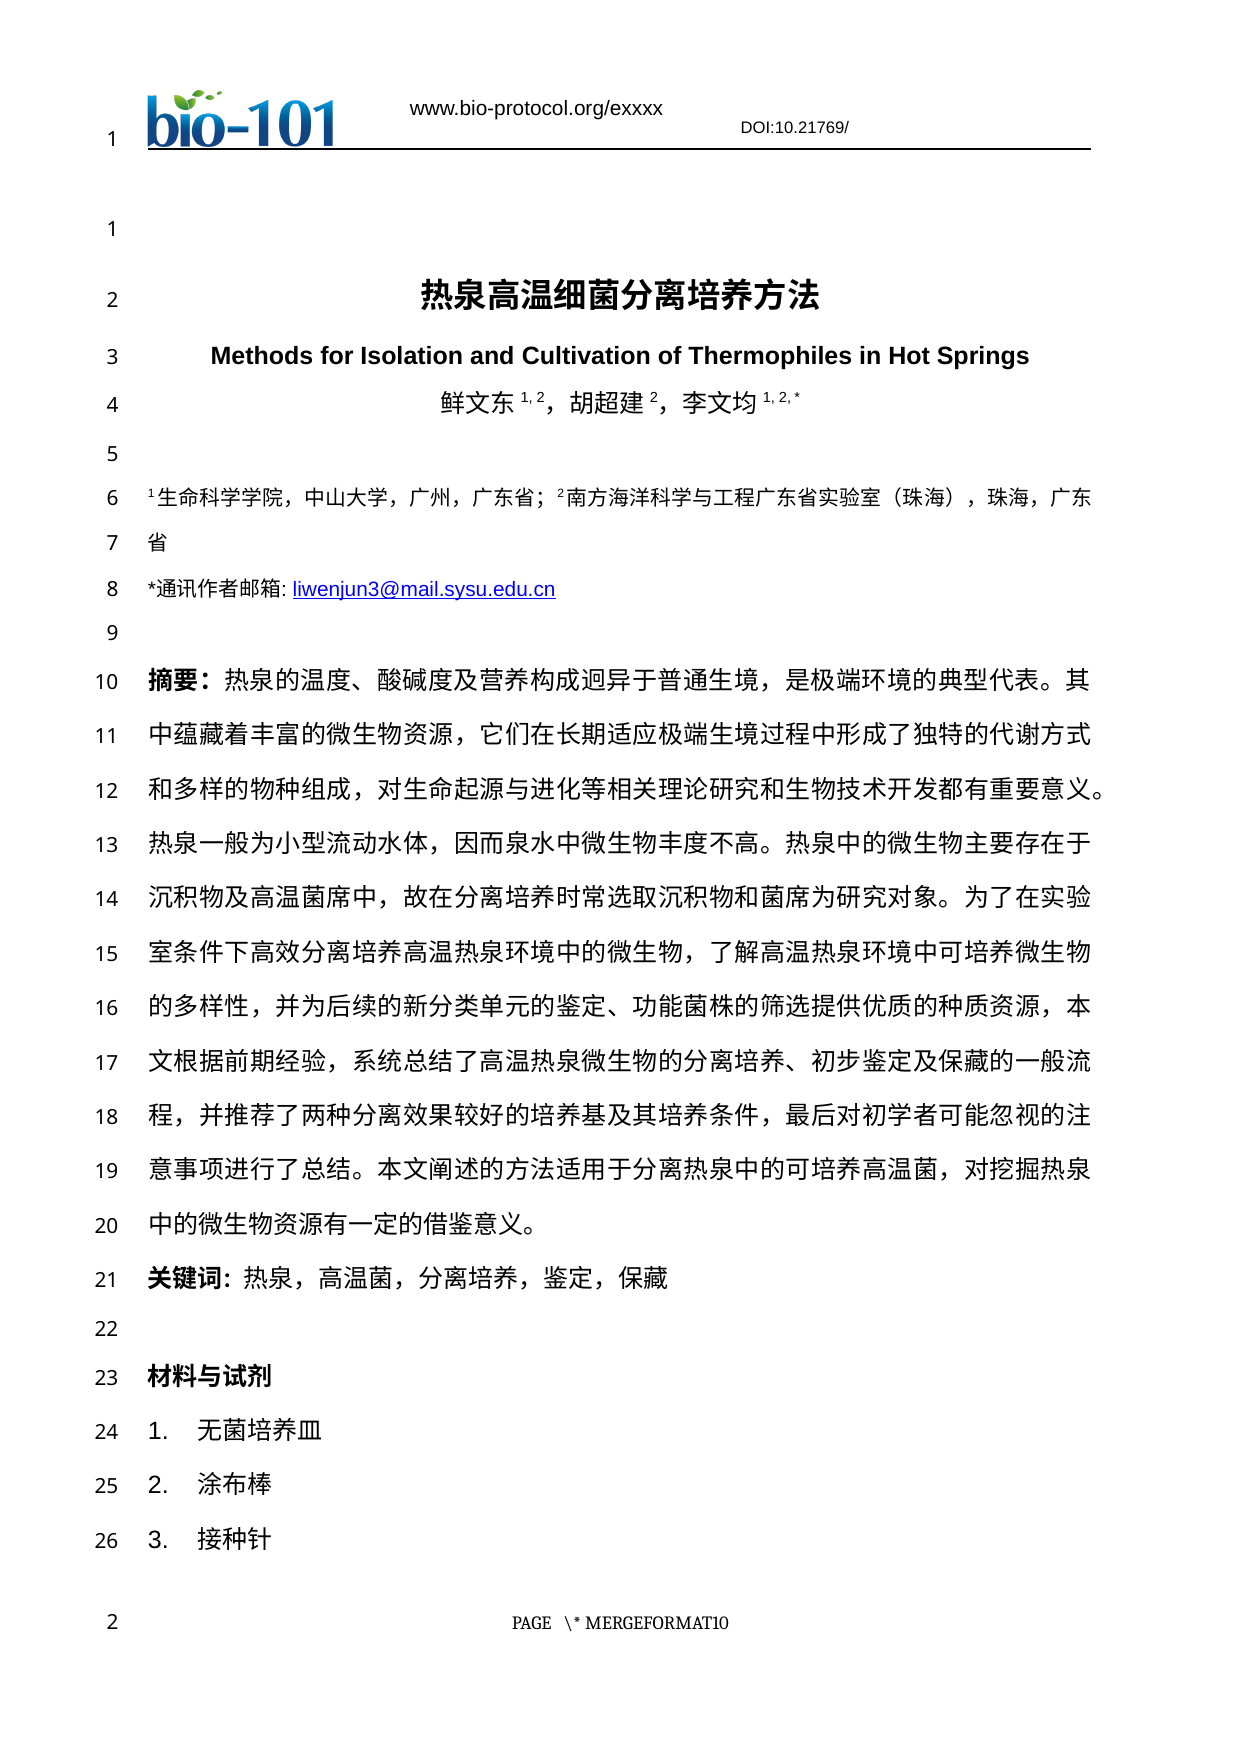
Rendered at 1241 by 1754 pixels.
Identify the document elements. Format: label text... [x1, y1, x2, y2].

text *通讯作者邮箱: liwenjun3@mail.sysu.edu.cn [148, 572, 1092, 602]
text 热泉高温细菌分离培养方法 [148, 268, 1092, 317]
text 摘要：热泉的温度、酸碱度及营养构成迥异于普通生境，是极端环境的典型代表。其中蕴藏着丰富的微生物资源，它们在长期适应极端生境过程中形成了独特的代谢方式和多样的物种组成，对生命起源与进化等相关理论研究和生物技术开发都有重要意义。热泉一般为小型流动水体，因而泉水中微生物丰度不高。热泉中的微生物主要存在于沉积物及高温菌席中，故在分离培养时常选取沉积物和菌席为研究对象。为了在实验室条件下高效分离培养高温热泉环境中的微生物，了解高温热泉环境中可培养微生物的多样性，并为后续的新分类单元的鉴定、功能菌株的筛选提供优质的种质资源，本文根据前期经验，系统总结了高温热泉微生物的分离培养、初步鉴定及保藏的一般流程，并推荐了两种分离效果较好的培养基及其培养条件，最后对初学者可能忽视的注意事项进行了总结。本文阐述的方法适用于分离热泉中的可培养高温菌，对挖掘热泉中的微生物资源有一定的借鉴意义。 [148, 660, 1092, 1240]
list 接种针 [148, 1519, 1092, 1555]
text 鲜文东1, 2，胡超建2，李文均1, 2, * [148, 384, 1092, 420]
text 1生命科学学院，中山大学，广州，广东省；2南方海洋科学与工程广东省实验室（珠海），珠海，广东省 [148, 481, 1092, 557]
picture [147, 90, 333, 147]
list 涂布棒 [148, 1465, 1092, 1501]
text Methods for Isolation and Cultivation of Thermophiles in Hot Springs [148, 341, 1092, 369]
text 关键词：热泉，高温菌，分离培养，鉴定，保藏 [148, 1258, 1092, 1295]
list 无菌培养皿 [148, 1410, 1092, 1447]
text 材料与试剂 [148, 1356, 1092, 1392]
